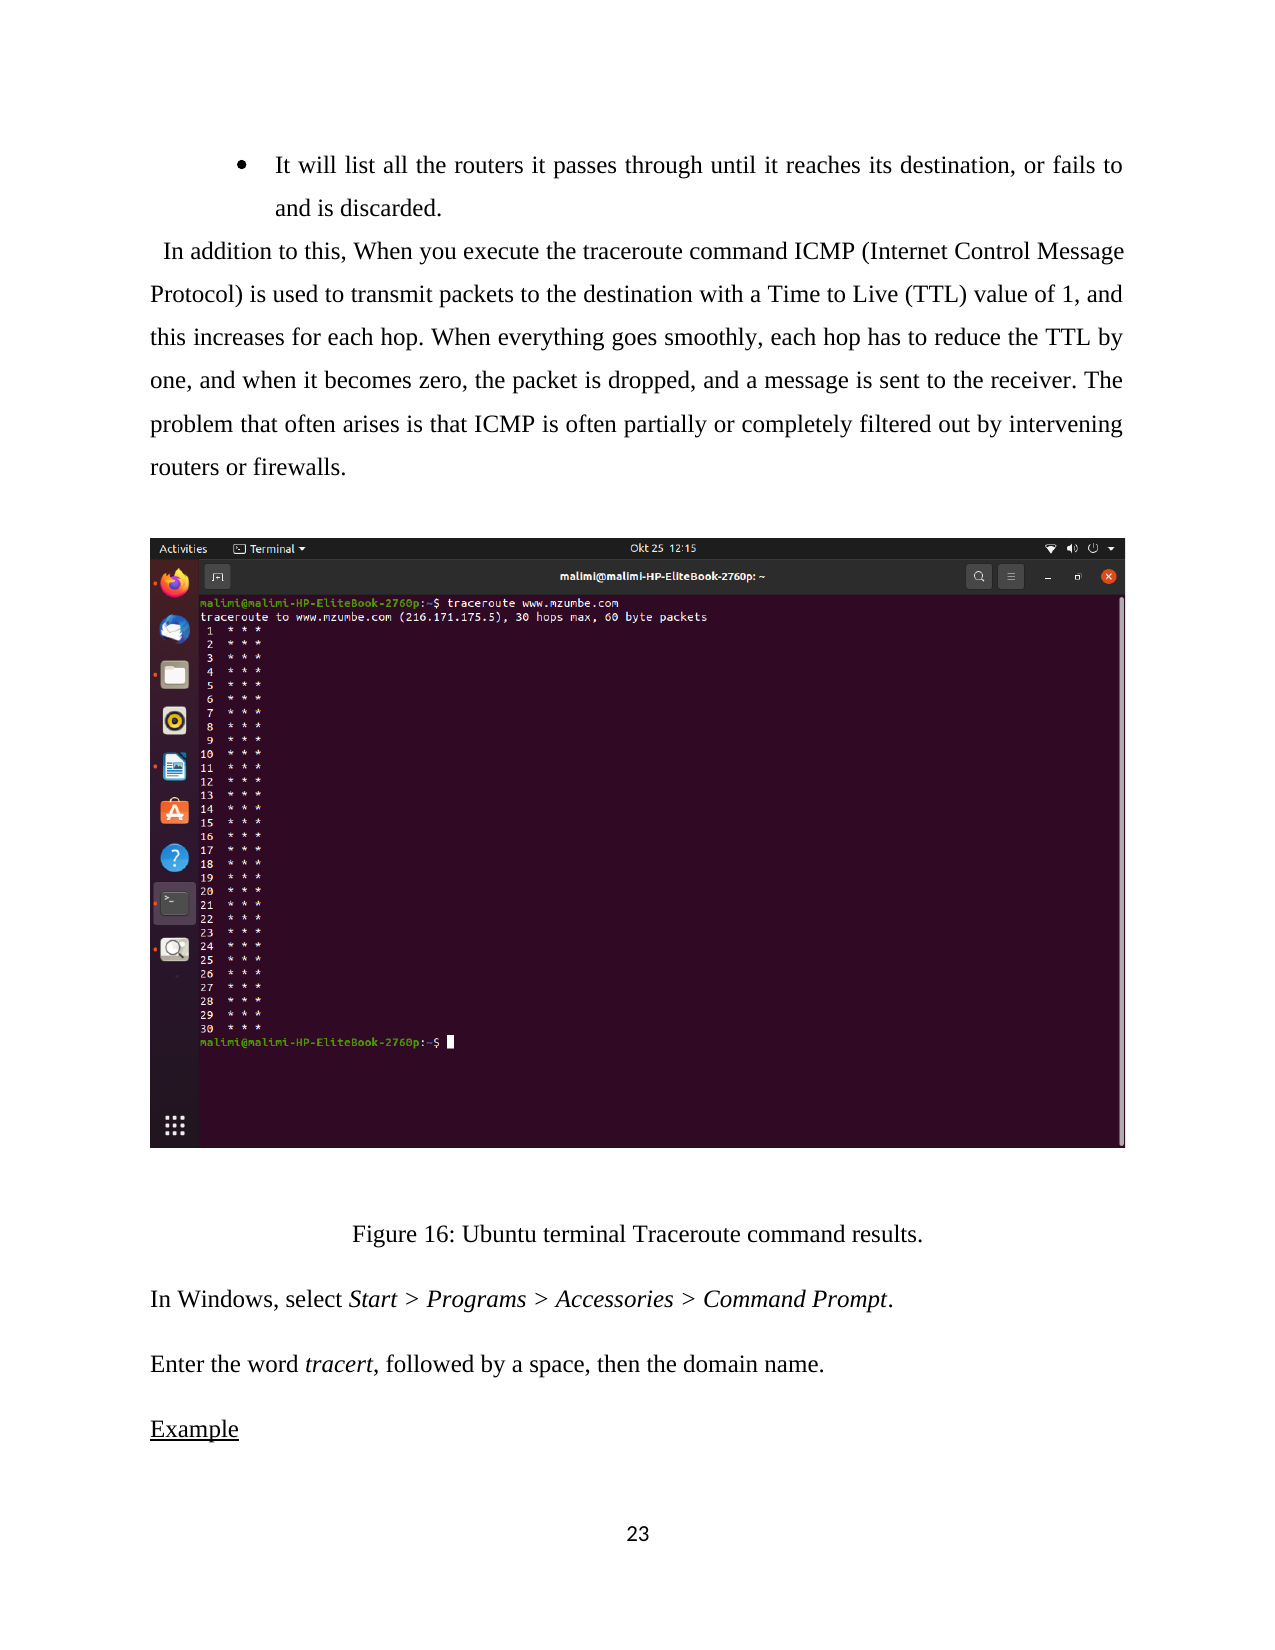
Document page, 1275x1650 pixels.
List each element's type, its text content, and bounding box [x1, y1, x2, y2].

text Example [150, 1414, 1125, 1443]
text In addition to this, When you execute the traceroute command ICMP (Internet Control Message Protocol) is used to transmit packets to the destination with a Time to Live (TTL) value of 1, and this increases for each hop. When everything goes smoothly, each hop has to reduce the TTL by one, and when it becomes zero, the packet is dropped, and a message is sent to the receiver. The problem that often arises is that ICMP is often partially or completely filtered out by intervening routers or firewalls. [150, 236, 1125, 481]
list It will list all the routers it passes through until it reaches its destination, or fails to and is discarded. [237, 150, 1125, 222]
text Figure 16: Ubuntu terminal Traceroute command results. [150, 1219, 1125, 1248]
text Enter the word tracert, followed by a space, then the domain name. [150, 1349, 1125, 1378]
text In Windows, select Start > Programs > Accessories > Command Prompt. [150, 1284, 1125, 1313]
picture [150, 538, 1125, 1148]
